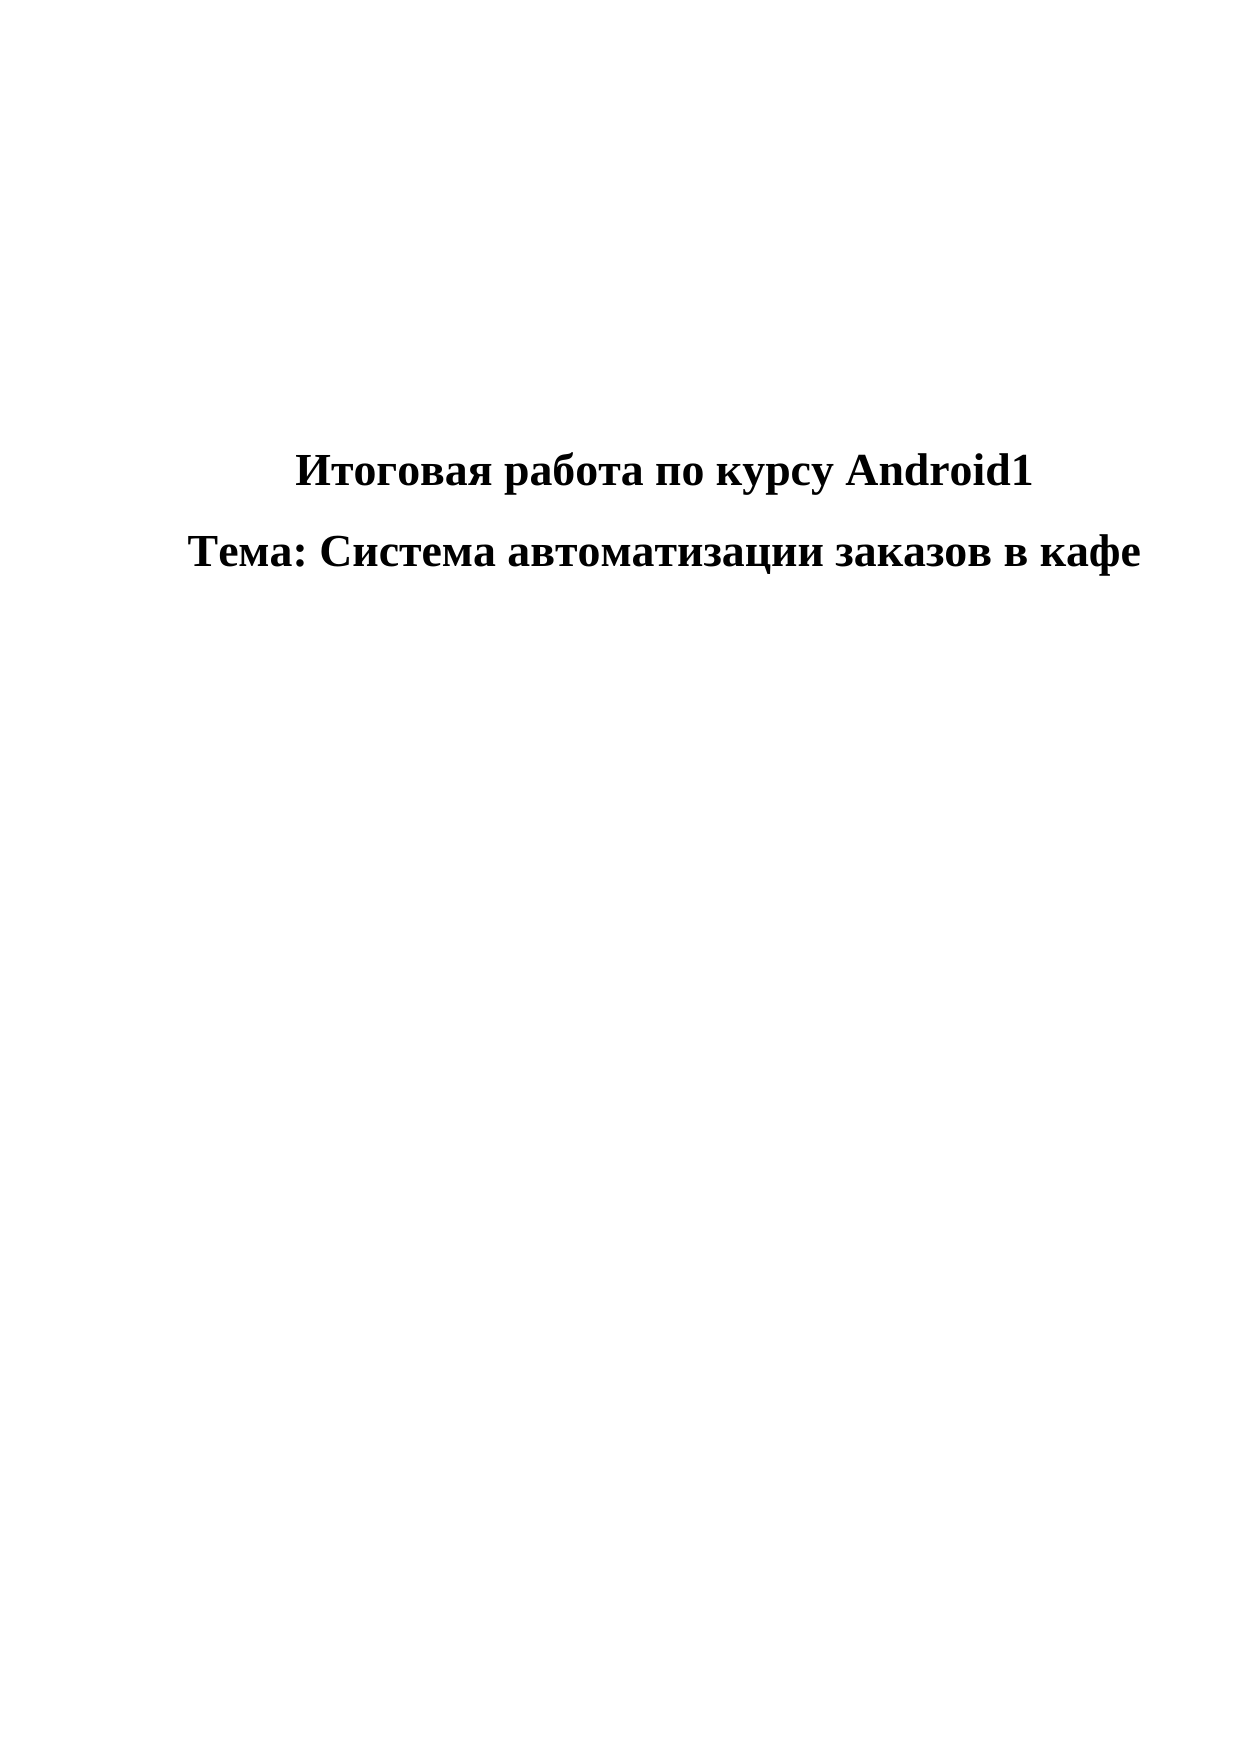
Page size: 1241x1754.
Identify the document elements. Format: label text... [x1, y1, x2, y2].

text Тема: Система автоматизации заказов в кафе [177, 524, 1152, 577]
text Итоговая работа по курсу Android1 [177, 443, 1152, 495]
